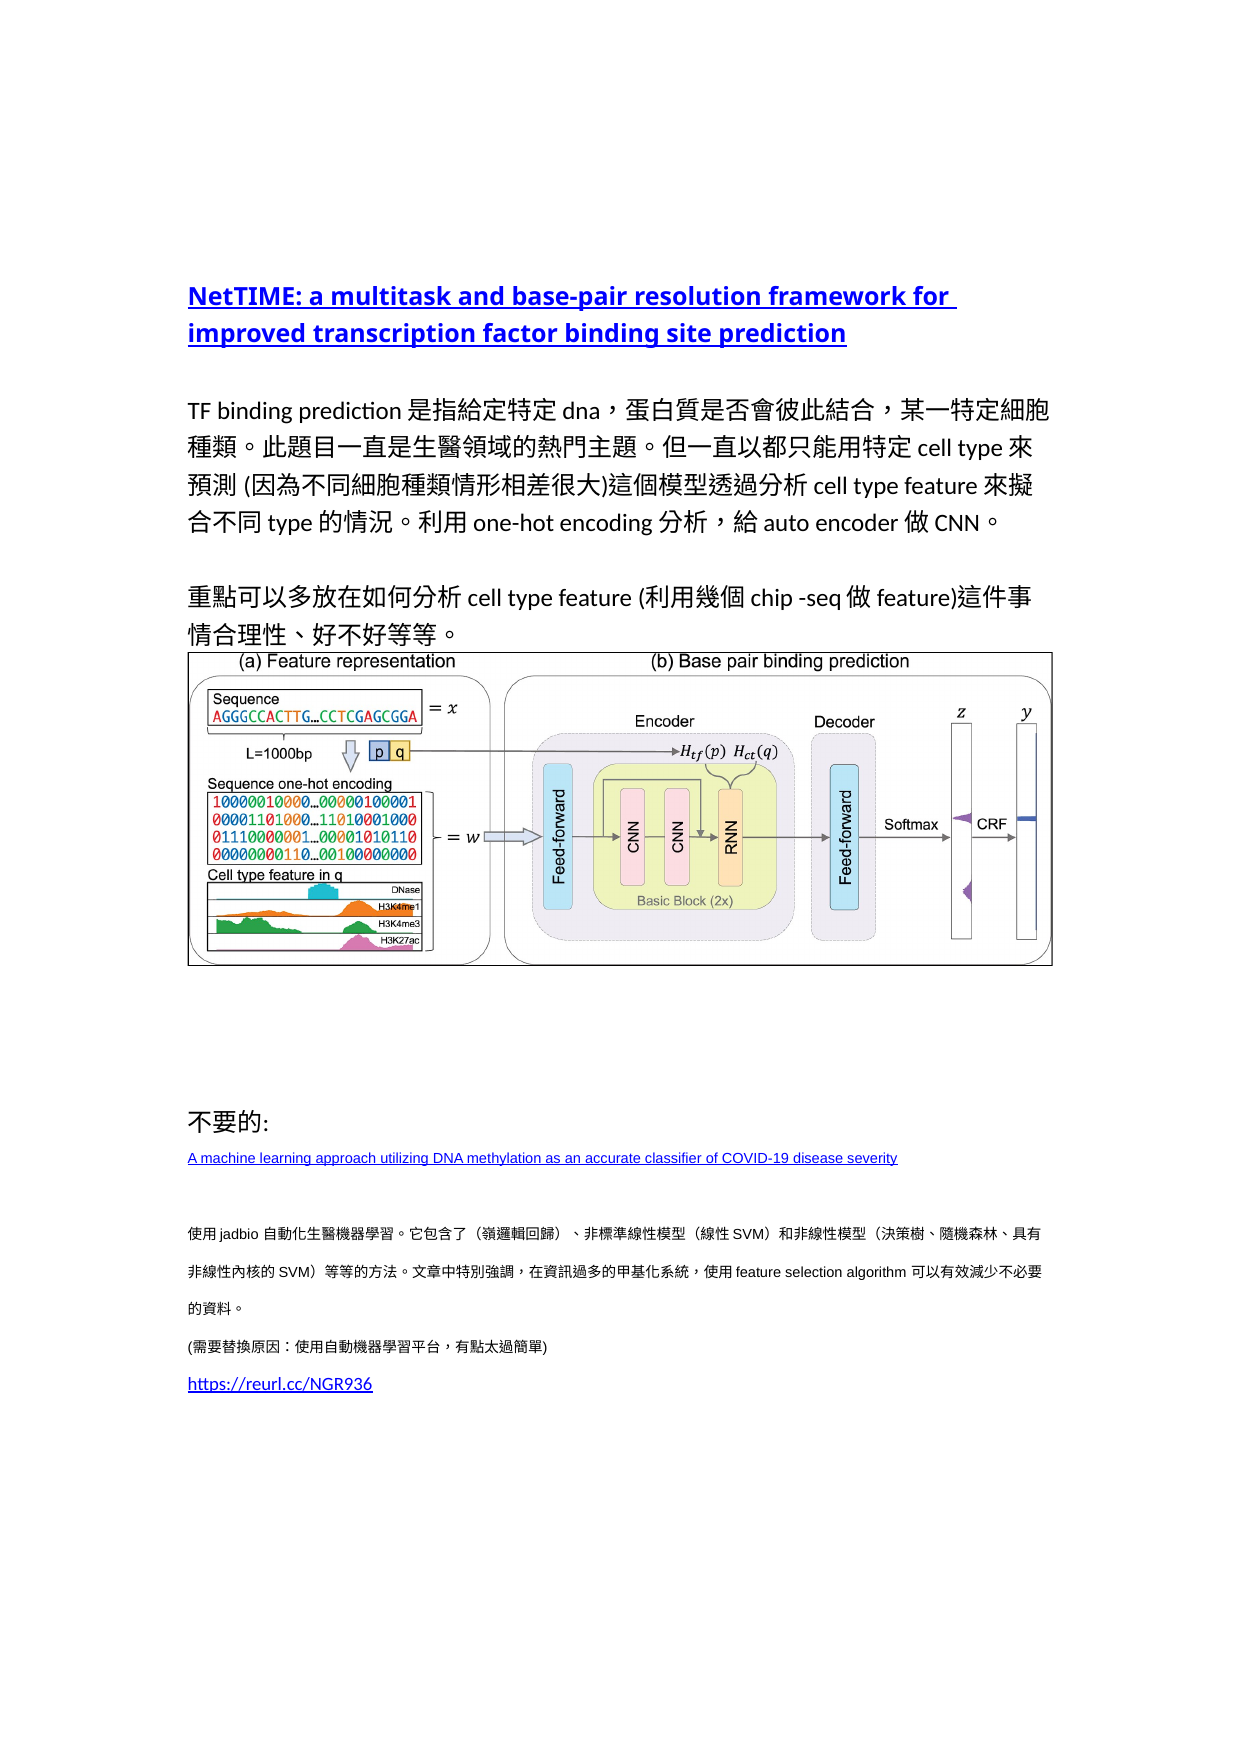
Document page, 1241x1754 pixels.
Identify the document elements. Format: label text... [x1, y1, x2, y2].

text (需要替換原因：使用自動機器學習平台，有點太過簡單) [187, 1327, 1053, 1364]
text NetTIME: a multitask and base-pair resolution framework for improved transcription factor binding site prediction [187, 277, 1053, 352]
text 重點可以多放在如何分析cell type feature (利用幾個chip -seq做feature)這件事情合理性、好不好等等。 [187, 577, 1053, 652]
text TF binding prediction是指給定特定dna，蛋白質是否會彼此結合，某一特定細胞種類。此題目一直是生醫領域的熱門主題。但一直以都只能用特定cell type來預測 (因為不同細胞種類情形相差很大)這個模型透過分析cell type feature 來擬合不同type的情況。利用one-hot encoding 分析，給auto encoder 做CNN。 [187, 389, 1053, 539]
text https://reurl.cc/NGR936 [187, 1364, 1053, 1402]
text A machine learning approach utilizing DNA methylation as an accurate classifier of COVID-19 disease severity [187, 1139, 1053, 1177]
text 使用jadbio 自動化生醫機器學習。它包含了（嶺邏輯回歸）、非標準線性模型（線性 SVM）和非線性模型（決策樹、隨機森林、具有非線性內核的 SVM）等等的方法。文章中特別強調，在資訊過多的甲基化系統，使用feature selection algorithm 可以有效減少不必要的資料。 [187, 1214, 1053, 1327]
text 不要的: [187, 1102, 1053, 1139]
picture [187, 652, 1053, 966]
